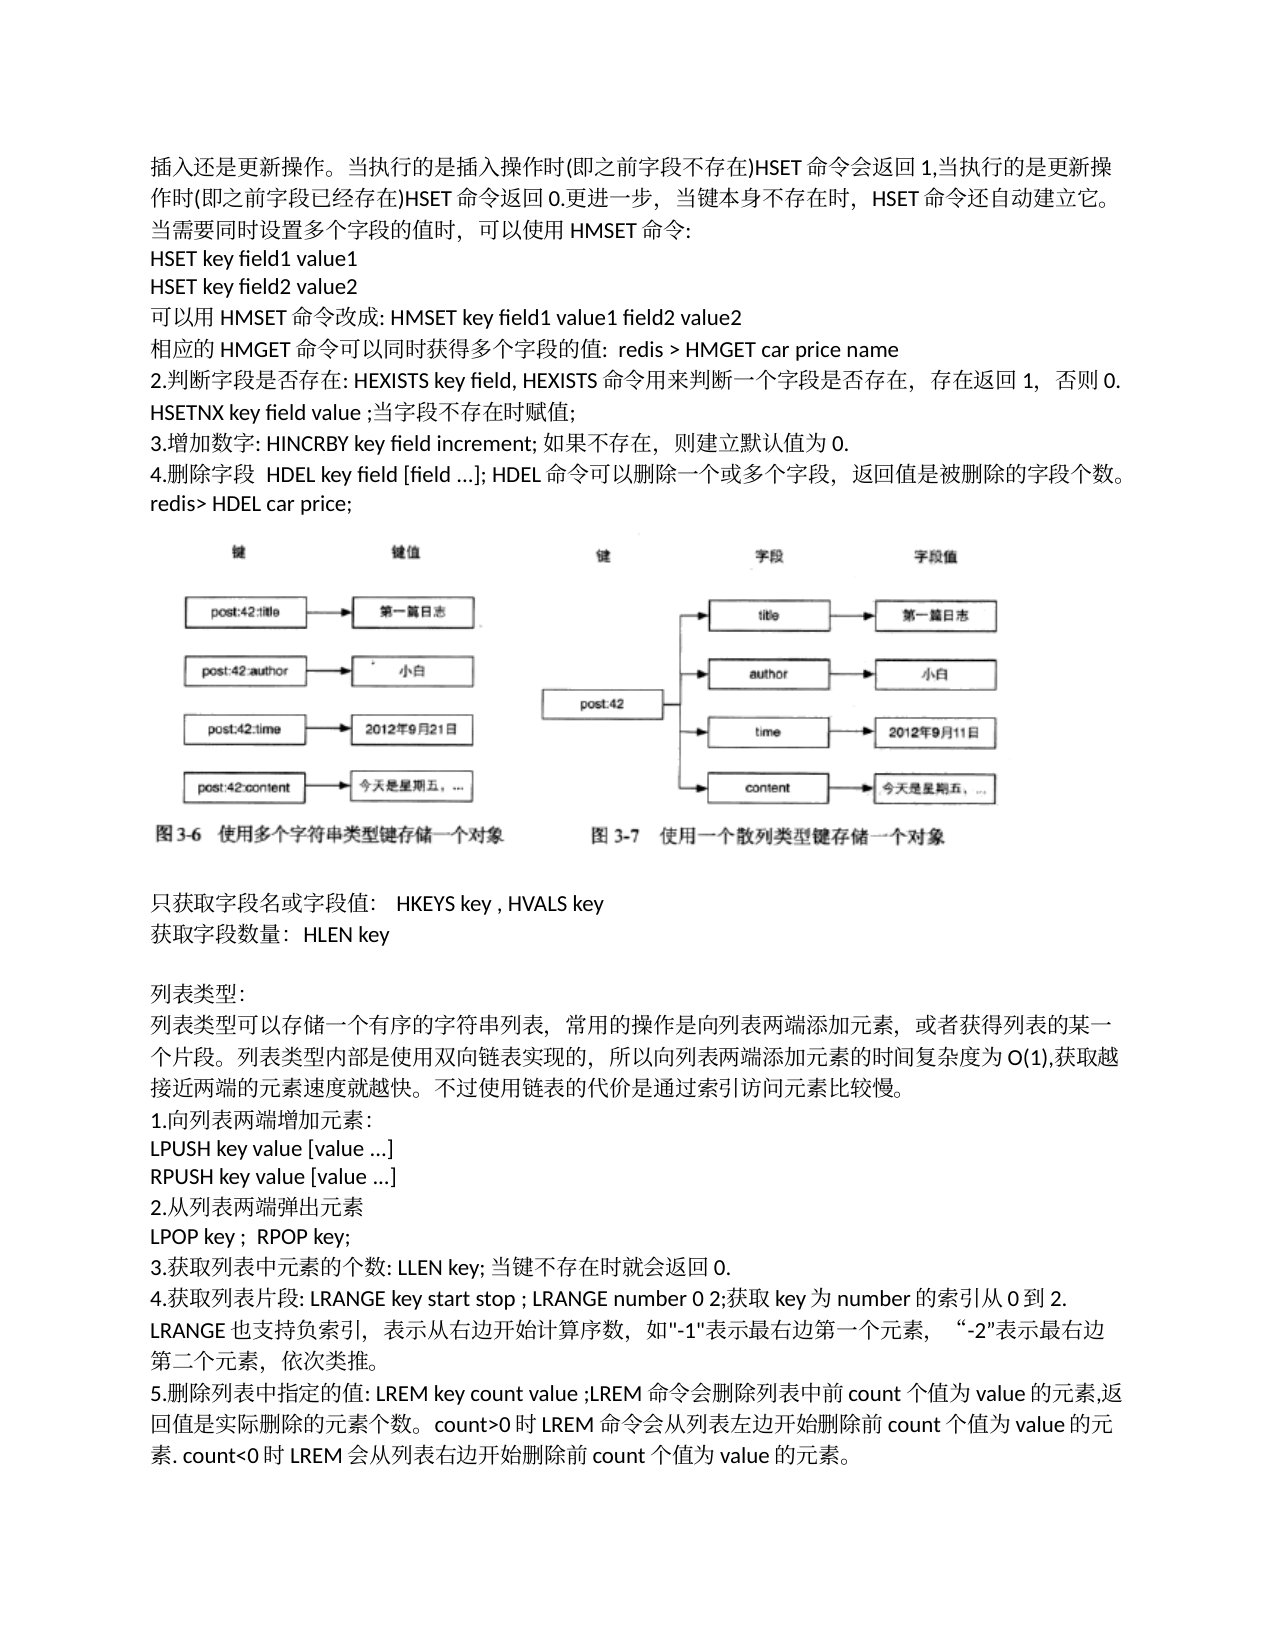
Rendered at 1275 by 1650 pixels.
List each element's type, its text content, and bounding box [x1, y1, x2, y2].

text 列表类型： [150, 977, 1125, 1008]
text LPUSH key value [value ...] [150, 1134, 1125, 1162]
text RPUSH key value [value ...] [150, 1162, 1125, 1190]
text 3.获取列表中元素的个数: LLEN key; 当键不存在时就会返回0. [150, 1250, 1125, 1281]
text 1.向列表两端增加元素： [150, 1103, 1125, 1134]
text 列表类型可以存储一个有序的字符串列表，常用的操作是向列表两端添加元素，或者获得列表的某一个片段。列表类型内部是使用双向链表实现的，所以向列表两端添加元素的时间复杂度为O(1),获取越接近两端的元素速度就越快。不过使用链表的代价是通过索引访问元素比较慢。 [150, 1008, 1125, 1103]
text 获取字段数量：HLEN key [150, 918, 1125, 949]
text LPOP key ; RPOP key; [150, 1222, 1125, 1250]
text 相应的HMGET命令可以同时获得多个字段的值: redis > HMGET car price name [150, 332, 1125, 363]
text 5.删除列表中指定的值: LREM key count value ;LREM命令会删除列表中前count个值为value的元素,返回值是实际删除的元素个数。count>0时LREM命令会从列表左边开始删除前count个值为value的元素. count<0时LREM会从列表右边开始删除前count个值为value的元素。 [150, 1376, 1125, 1470]
text HSET key field1 value1 [150, 244, 1125, 272]
text 当需要同时设置多个字段的值时，可以使用HMSET命令: [150, 213, 1125, 244]
text 只获取字段名或字段值： HKEYS key , HVALS key [150, 886, 1125, 918]
text 2.从列表两端弹出元素 [150, 1190, 1125, 1222]
text 3.增加数字: HINCRBY key field increment; 如果不存在，则建立默认值为0. [150, 426, 1125, 458]
text HSET key field2 value2 [150, 272, 1125, 300]
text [150, 150, 1125, 213]
text 4.删除字段 HDEL key field [field ...]; HDEL命令可以删除一个或多个字段，返回值是被删除的字段个数。 [150, 458, 1125, 489]
text LRANGE也支持负索引，表示从右边开始计算序数，如"-1"表示最右边第一个元素，“-2”表示最右边第二个元素，依次类推。 [150, 1313, 1125, 1376]
text 4.获取列表片段: LRANGE key start stop ; LRANGE number 0 2;获取key为number的索引从0到2. [150, 1281, 1125, 1313]
picture [150, 517, 1014, 859]
text 可以用HMSET命令改成: HMSET key field1 value1 field2 value2 [150, 300, 1125, 332]
text 2.判断字段是否存在: HEXISTS key field, HEXISTS命令用来判断一个字段是否存在，存在返回1，否则0. [150, 363, 1125, 395]
text redis> HDEL car price; [150, 489, 1125, 517]
text HSETNX key field value ;当字段不存在时赋值; [150, 395, 1125, 426]
